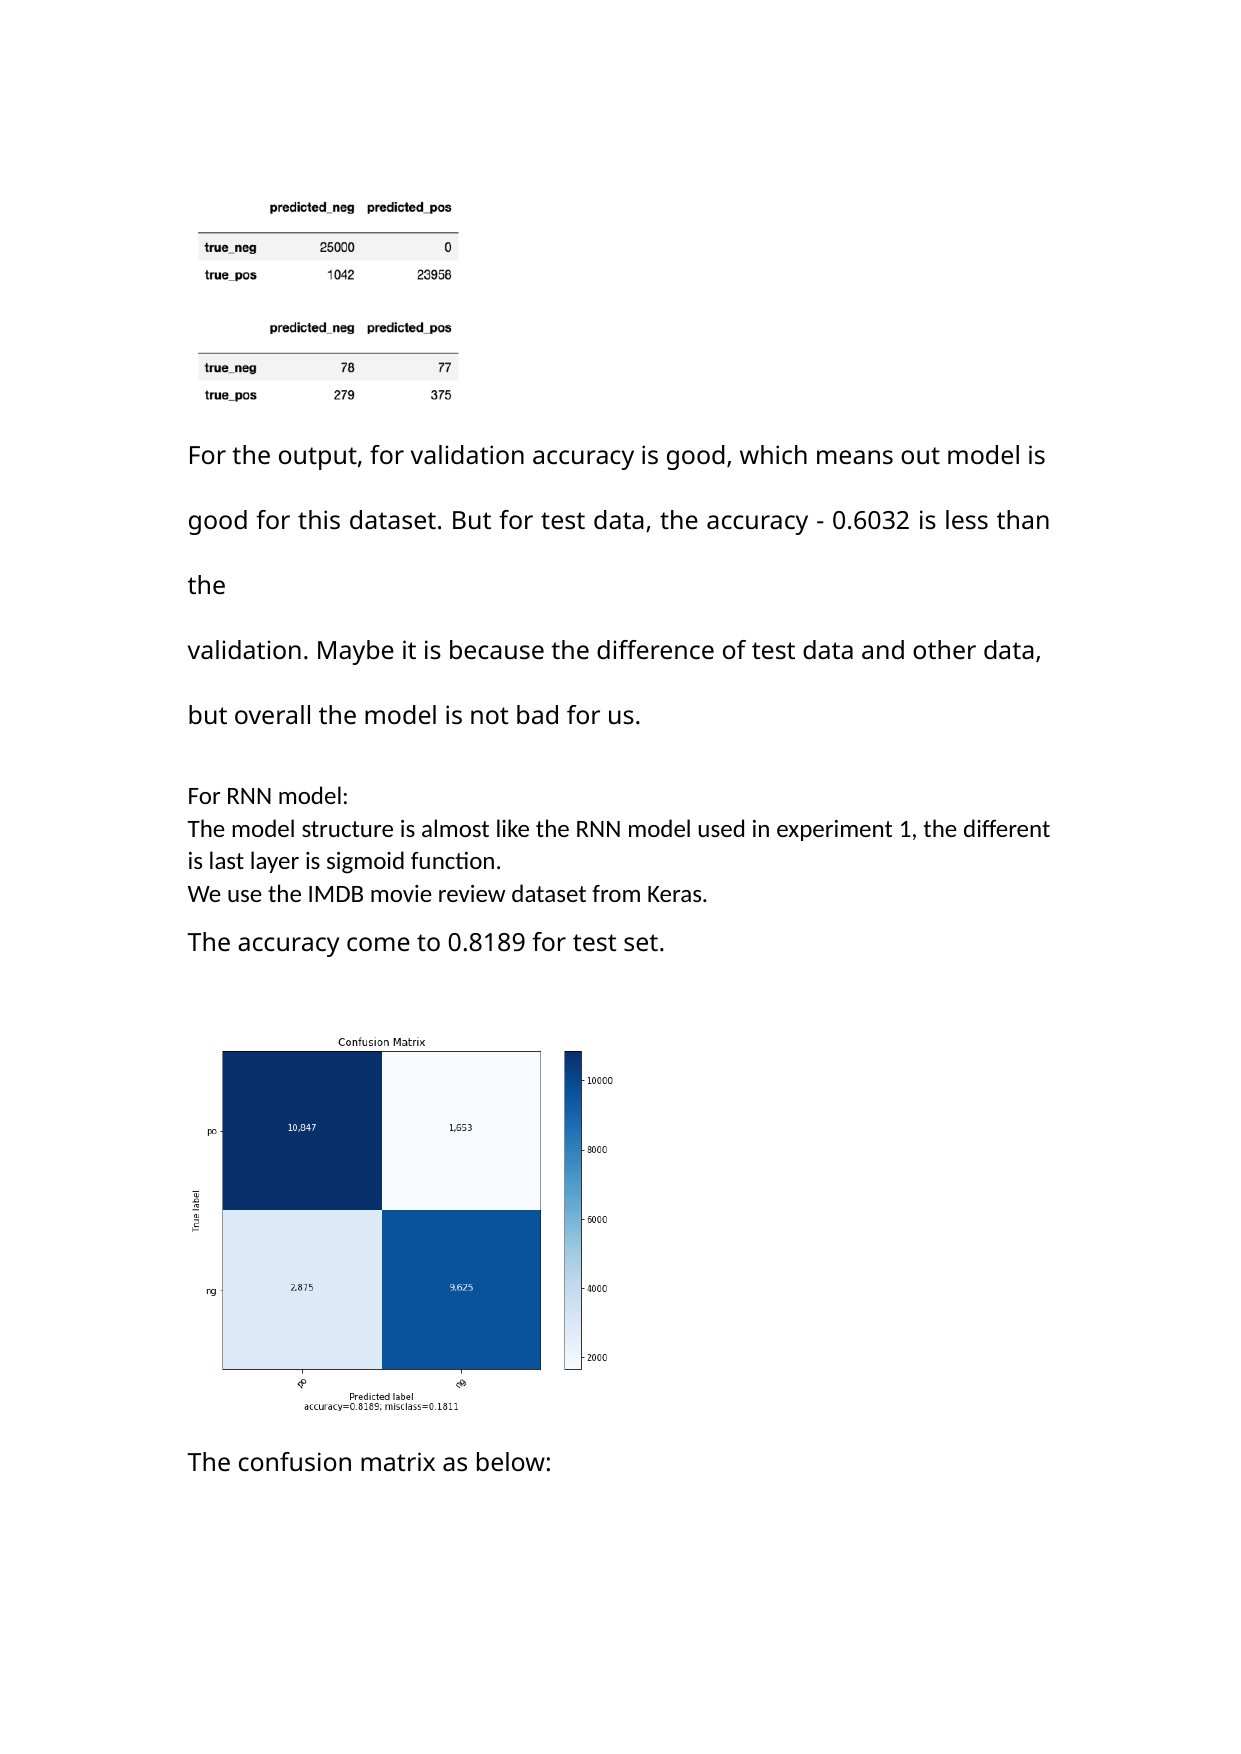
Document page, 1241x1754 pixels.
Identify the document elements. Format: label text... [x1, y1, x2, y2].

picture [187, 162, 867, 406]
text We use the IMDB movie review dataset from Keras. [187, 877, 1053, 909]
text The accuracy come to 0.8189 for test set. [187, 909, 1053, 974]
picture [187, 1031, 619, 1417]
text The model structure is almost like the RNN model used in experiment 1, the different is last layer is sigmoid function. [187, 812, 1053, 877]
text For RNN model: [187, 779, 1053, 812]
